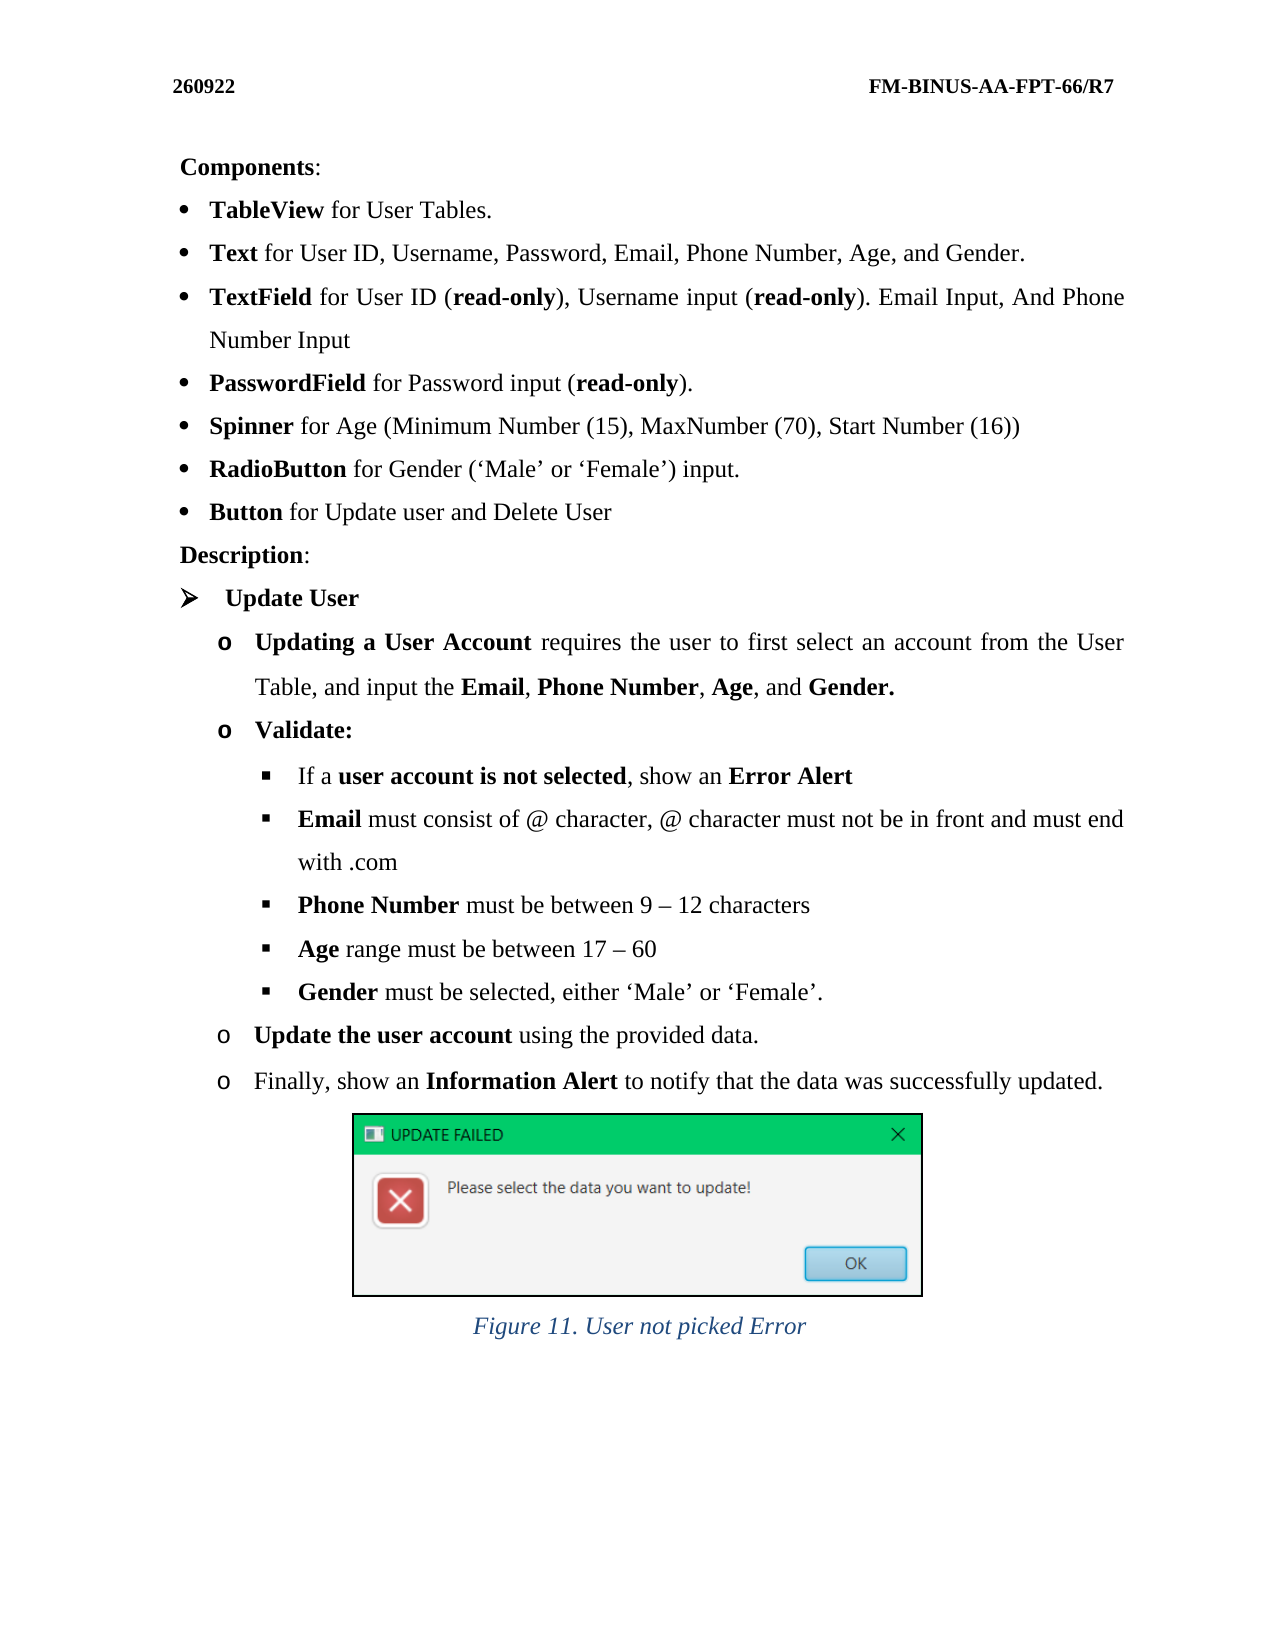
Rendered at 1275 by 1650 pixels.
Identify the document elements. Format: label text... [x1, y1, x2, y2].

picture [354, 1115, 921, 1295]
text Figure 11. User not picked Error [150, 1311, 1125, 1340]
list TableView for User Tables. [179, 195, 1125, 224]
list Update the user account using the provided data. [216, 1020, 1125, 1051]
list Phone Number must be between 9 – 12 characters [260, 891, 1125, 919]
list Gender must be selected, either ‘Male’ or ‘Female’. [260, 977, 1125, 1006]
list Components: [179, 152, 1125, 181]
list Finally, show an Information Alert to notify that the data was successfully updated. [216, 1066, 1125, 1097]
list If a user account is not selected, show an Error Alert [260, 761, 1125, 790]
list Email must consist of @ character, @ character must not be in front and must end with .com [260, 804, 1125, 876]
list Updating a User Account requires the user to first select an account from the User Table, and input the Email, Phone Number, Age, and Gender. [217, 627, 1125, 701]
list Button for Update user and Delete User [179, 497, 1125, 526]
list Text for User ID, Username, Password, Email, Phone Number, Age, and Gender. [179, 238, 1125, 267]
list RadioButton for Gender (‘Male’ or ‘Female’) input. [179, 454, 1125, 483]
list PasswordField for Password input (read-only). [179, 368, 1125, 397]
list Validate: [217, 715, 1125, 746]
list Update User [179, 583, 1125, 612]
list Spinner for Age (Minimum Number (15), MaxNumber (70), Start Number (16)) [179, 411, 1125, 440]
list Description: [179, 540, 1125, 569]
list TextField for User ID (read-only), Username input (read-only). Email Input, And Phone Number Input [179, 282, 1125, 353]
list Age range must be between 17 – 60 [260, 934, 1125, 962]
